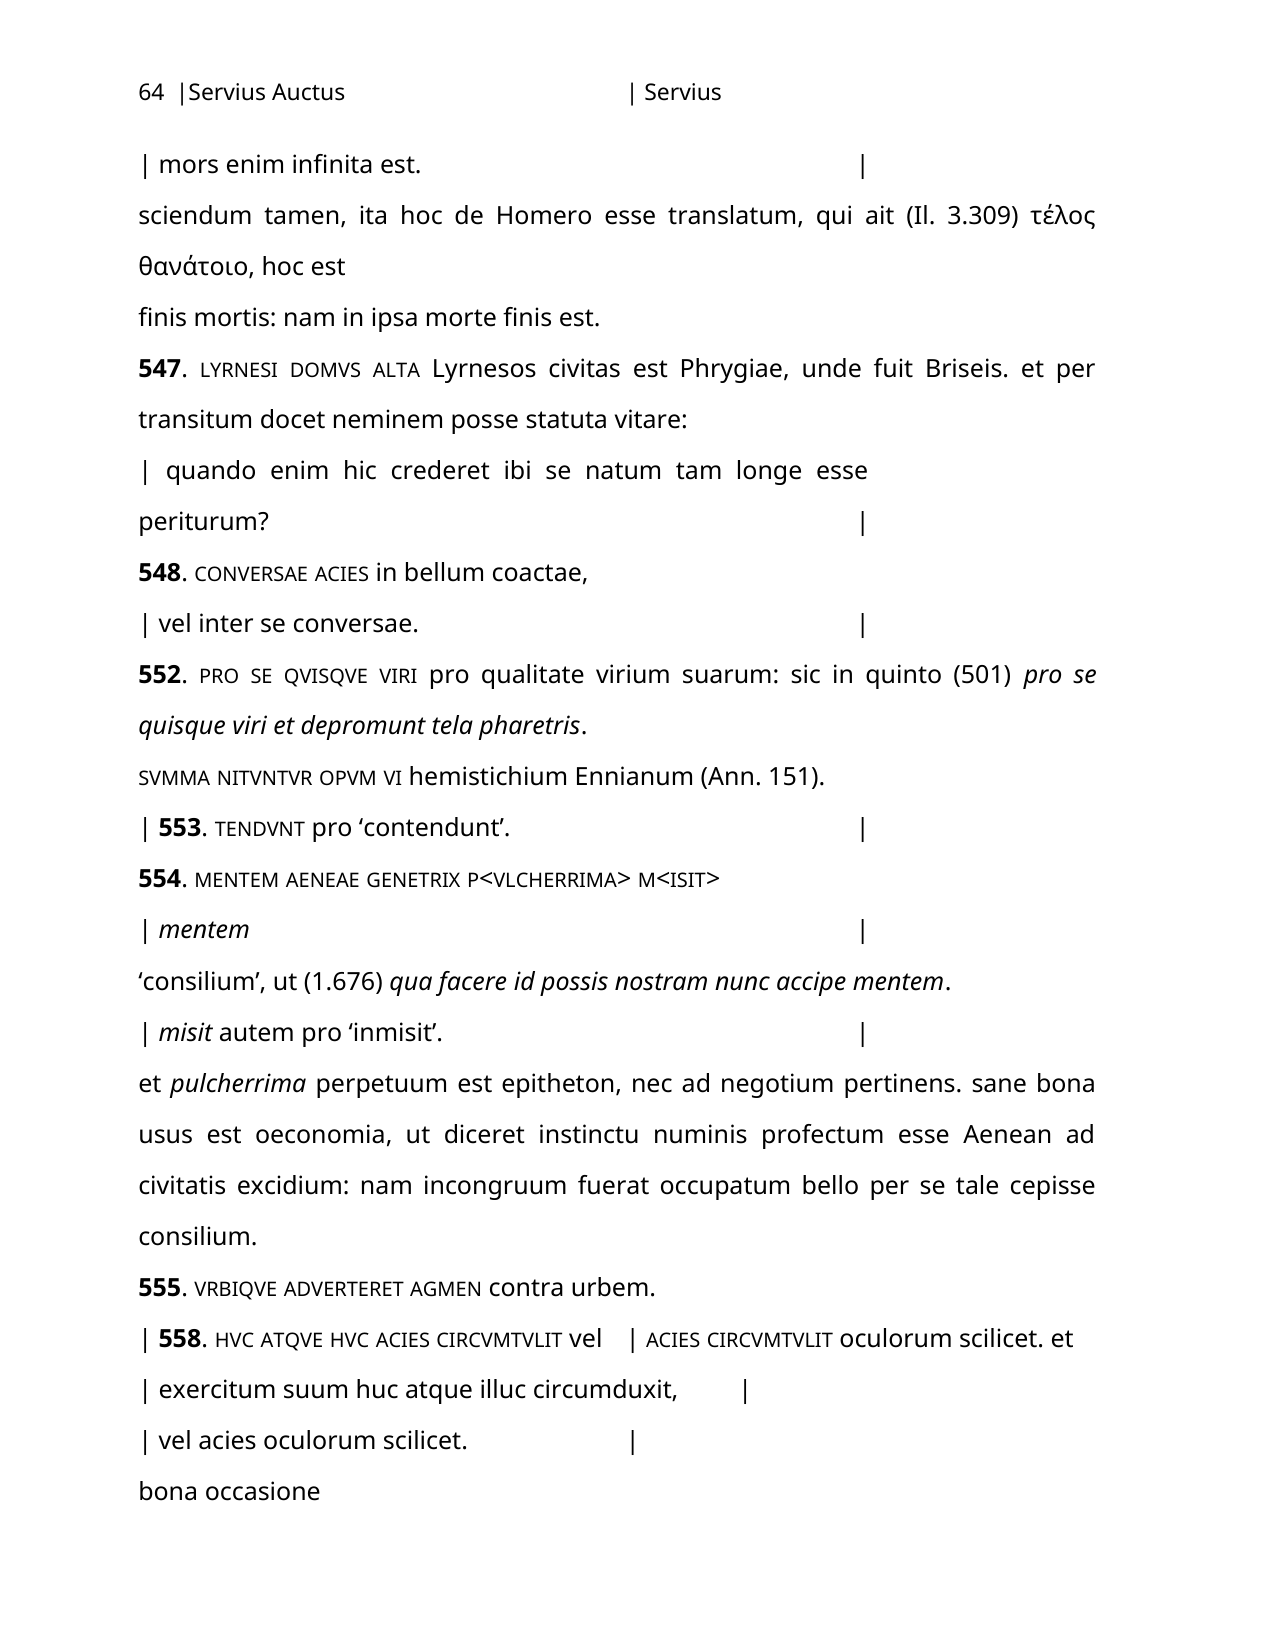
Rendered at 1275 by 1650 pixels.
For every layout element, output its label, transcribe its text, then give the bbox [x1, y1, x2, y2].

text | 558. hvc atqve hvc acies circvmtvlit vel | acies circvmtvlit oculorum scilicet. et [138, 1320, 1097, 1354]
text sciendum tamen, ita hoc de Homero esse translatum, qui ait (Il. 3.309) τέλος θανάτοιο, hoc est [138, 197, 1097, 283]
text | mentem | [138, 912, 869, 946]
text et pulcherrima perpetuum est epitheton, nec ad negotium pertinens. sane bona usus est oeconomia, ut diceret instinctu numinis profectum esse Aenean ad civitatis excidium: nam incongruum fuerat occupatum bello per se tale cepisse consilium. [138, 1065, 1097, 1252]
text | 553. tendvnt pro ‘contendunt’. | [138, 810, 869, 844]
text | vel inter se conversae. | [138, 606, 869, 640]
text finis mortis: nam in ipsa morte finis est. [138, 299, 1097, 334]
text svmma nitvntvr opvm vi hemistichium Ennianum (Ann. 151). [138, 759, 1097, 793]
text bona occasione [138, 1473, 1097, 1508]
text | misit autem pro ‘inmisit’. | [138, 1014, 869, 1048]
text 554. mentem aeneae genetrix p<vlcherrima> m<isit> [138, 861, 1097, 895]
text 552. pro se qvisqve viri pro qualitate virium suarum: sic in quinto (501) pro se quisque viri et depromunt tela pharetris. [138, 657, 1097, 742]
text | exercitum suum huc atque illuc circumduxit, | [138, 1371, 1097, 1406]
text 555. vrbiqve adverteret agmen contra urbem. [138, 1269, 1097, 1303]
text ‘consilium’, ut (1.676) qua facere id possis nostram nunc accipe mentem. [138, 963, 1097, 997]
text 548. conversae acies in bellum coactae, [138, 555, 1097, 589]
text | vel acies oculorum scilicet. | [138, 1422, 1097, 1457]
text | mors enim infinita est. | [138, 146, 869, 181]
text | quando enim hic crederet ibi se natum tam longe esse periturum? | [138, 453, 869, 538]
text 547. lyrnesi domvs alta Lyrnesos civitas est Phrygiae, unde fuit Briseis. et per transitum docet neminem posse statuta vitare: [138, 351, 1097, 436]
